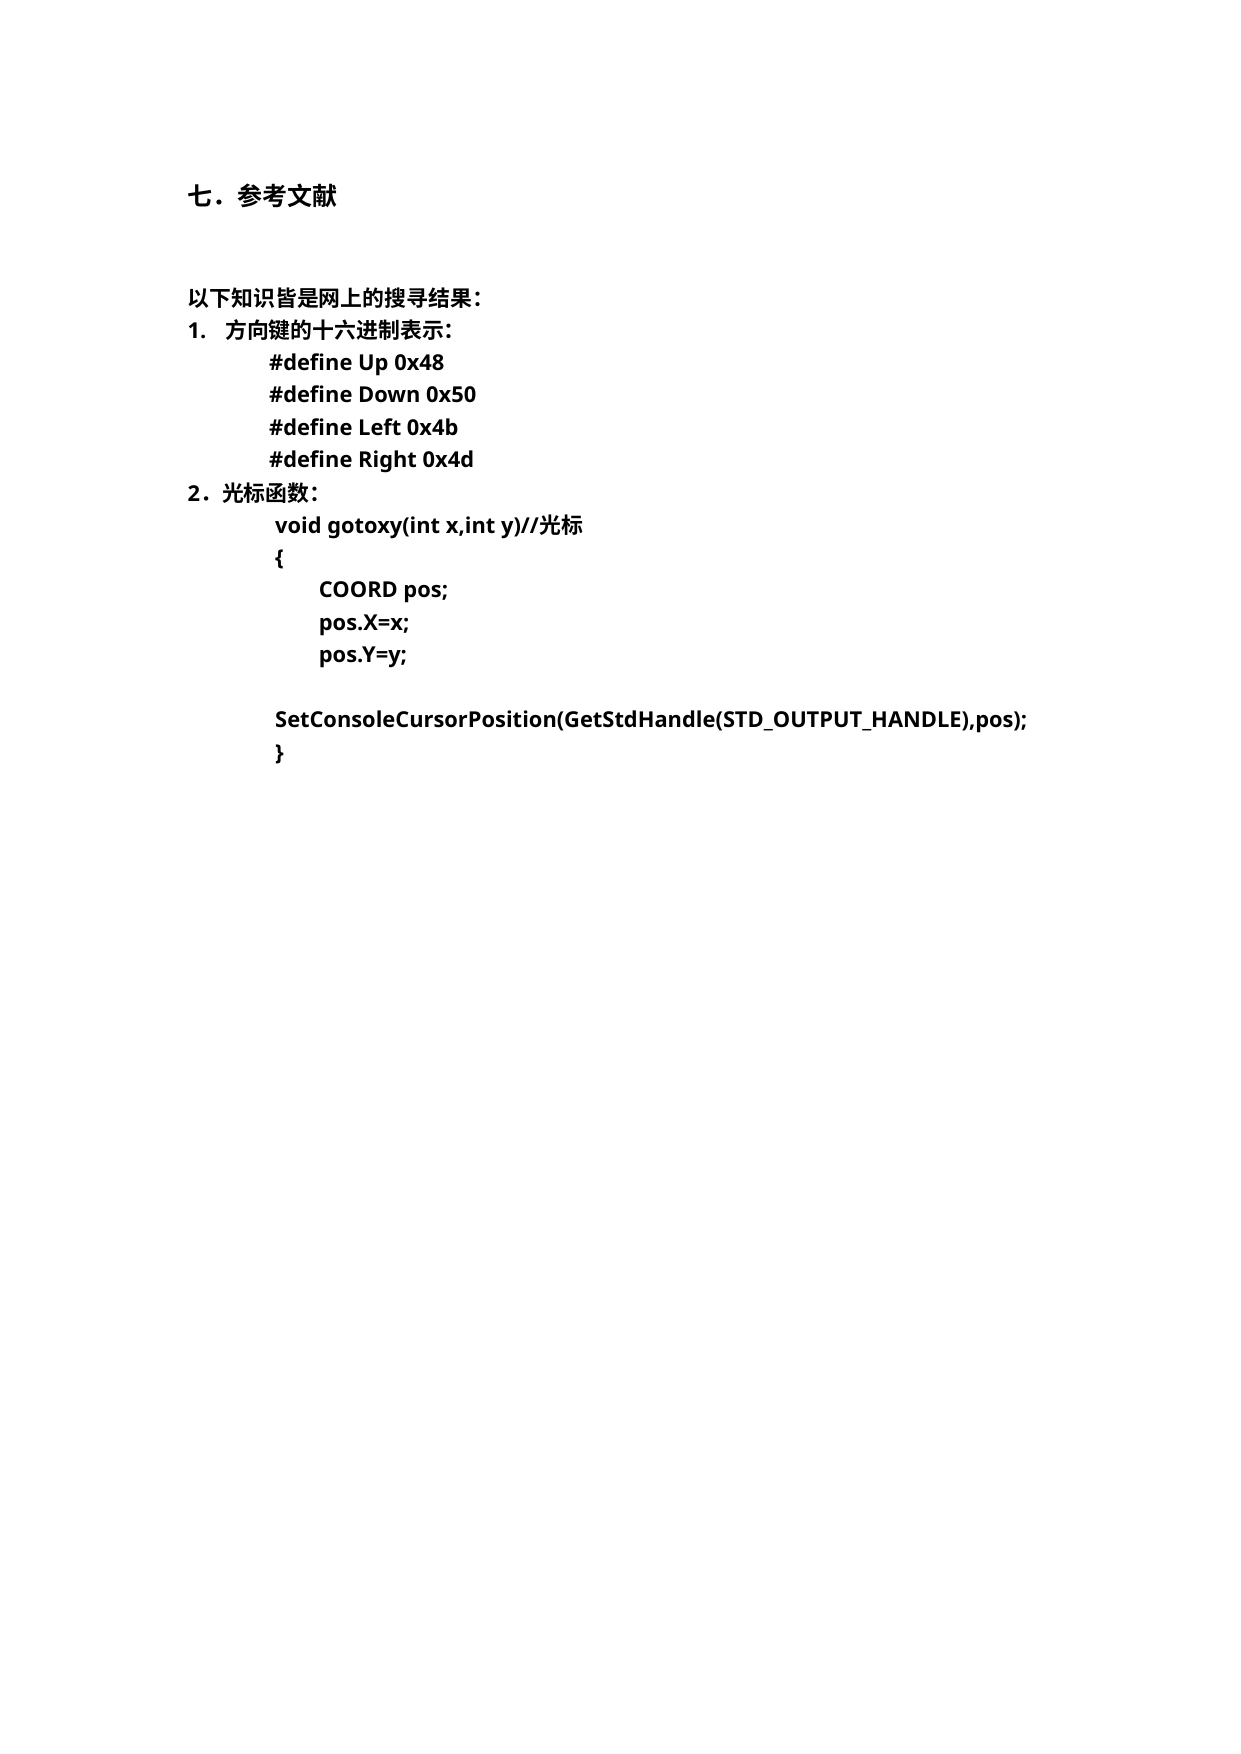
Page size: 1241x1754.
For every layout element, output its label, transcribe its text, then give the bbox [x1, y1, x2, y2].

list #define Up 0x48 [225, 346, 1053, 378]
text void gotoxy(int x,int y)//光标 [275, 508, 1053, 541]
subtitle 七．参考文献 [187, 162, 1053, 227]
list #define Down 0x50 [225, 378, 1053, 411]
text pos.X=x; [275, 606, 1053, 638]
list #define Left 0x4b [225, 411, 1053, 443]
list 方向键的十六进制表示： [187, 313, 1053, 346]
text 2．光标函数： [187, 476, 1053, 508]
text pos.Y=y; [275, 638, 1053, 671]
text COORD pos; [275, 573, 1053, 606]
text SetConsoleCursorPosition(GetStdHandle(STD_OUTPUT_HANDLE),pos); [275, 671, 1053, 736]
text 以下知识皆是网上的搜寻结果： [187, 281, 1053, 313]
text } [275, 736, 1053, 768]
list #define Right 0x4d [225, 443, 1053, 476]
text { [275, 541, 1053, 573]
